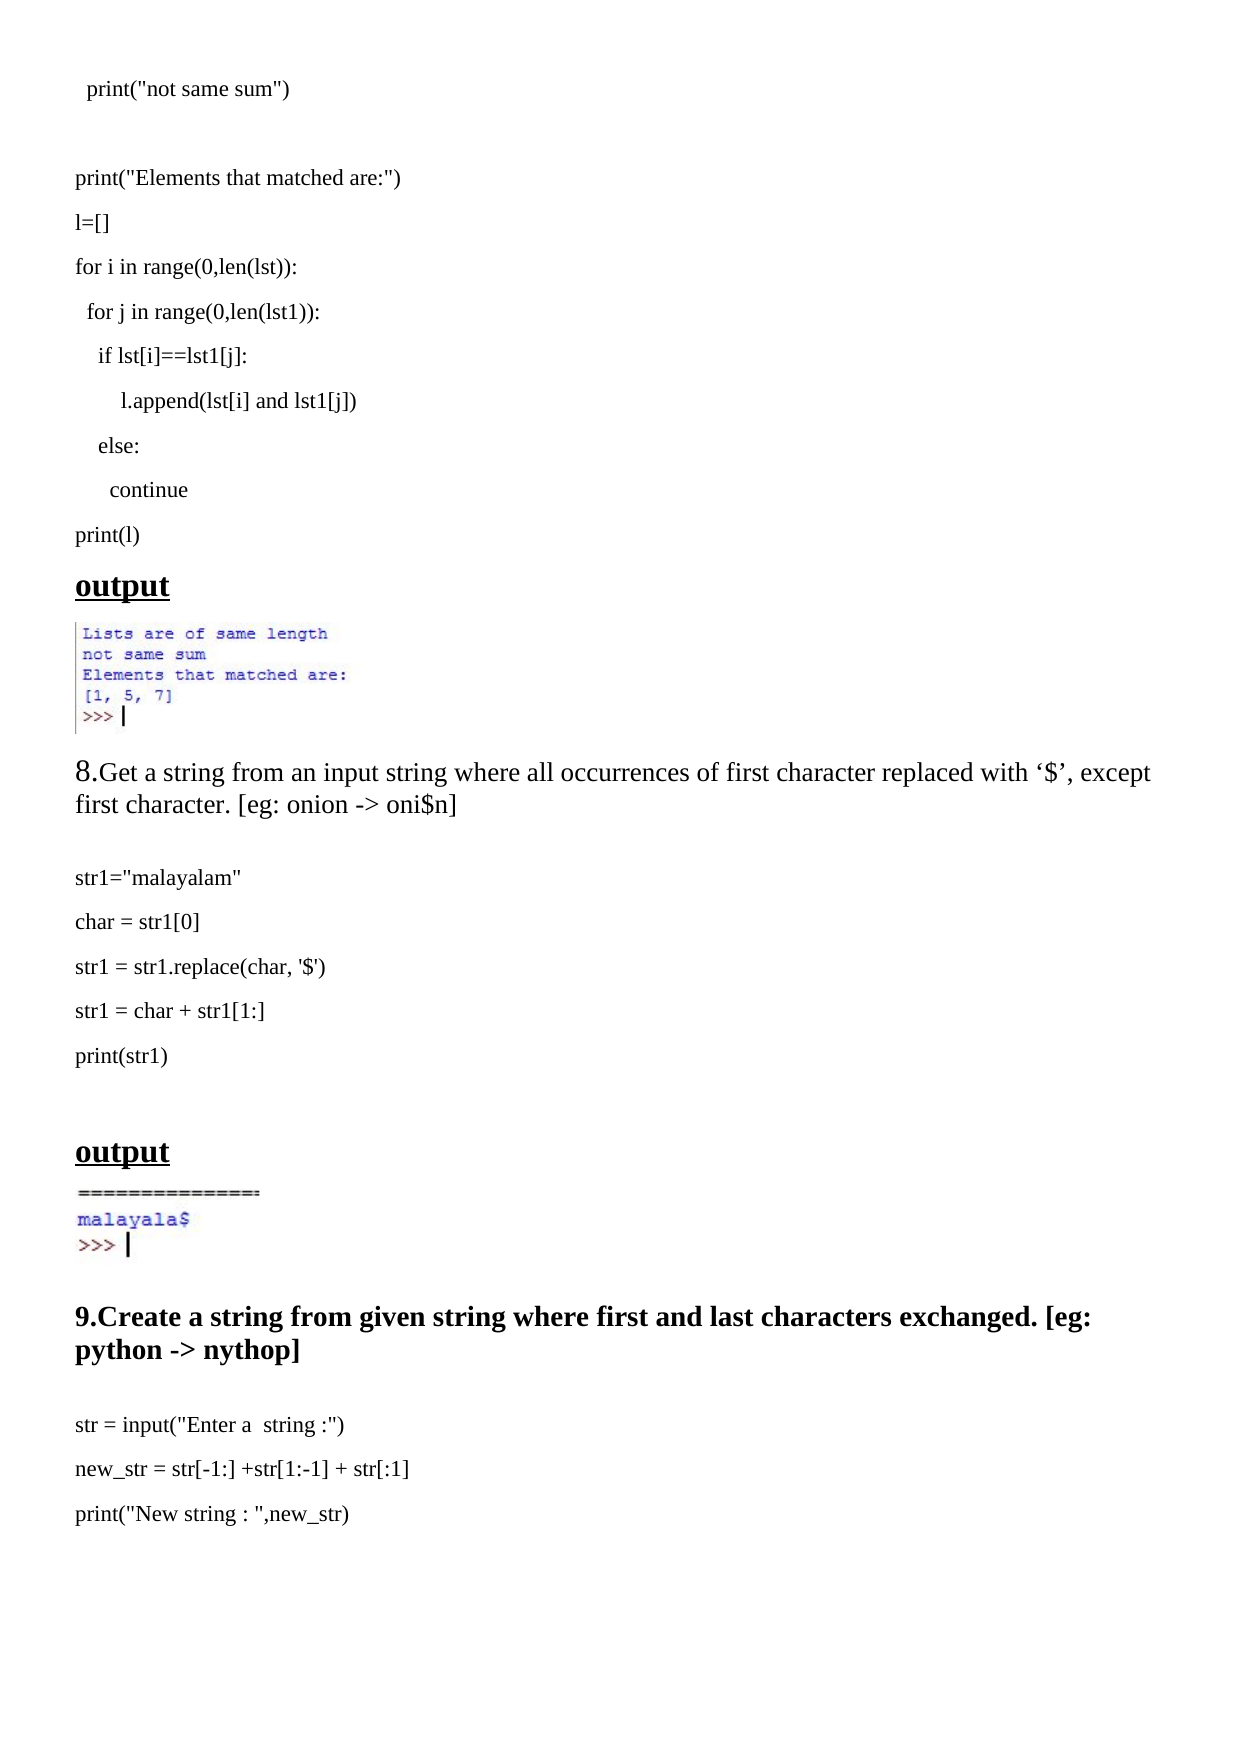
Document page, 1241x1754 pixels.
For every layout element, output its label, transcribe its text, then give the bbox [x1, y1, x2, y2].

text str1="malayalam" [75, 864, 1165, 890]
text 8.Get a string from an input string where all occurrences of first character replaced with ‘$’, except first character. [eg: onion -> oni$n] [75, 752, 1165, 819]
text if lst[i]==lst1[j]: [75, 342, 1165, 369]
text str1 = str1.replace(char, '$') [75, 953, 1165, 979]
text output [75, 1131, 1165, 1169]
text output [75, 565, 1165, 604]
text continue [75, 476, 1165, 503]
text 9.Create a string from given string where first and last characters exchanged. [eg: python -> nythop] [75, 1299, 1165, 1366]
text for i in range(0,len(lst)): [75, 253, 1165, 280]
text l.append(lst[i] and lst1[j]) [75, 387, 1165, 413]
text str = input("Enter a string :") [75, 1411, 1165, 1437]
text else: [75, 432, 1165, 458]
text char = str1[0] [75, 908, 1165, 934]
text print(str1) [75, 1042, 1165, 1068]
text print("Elements that matched are:") [75, 164, 1165, 191]
picture [75, 1188, 260, 1281]
text l=[] [75, 209, 1165, 235]
text print("New string : ",new_str) [75, 1500, 1165, 1526]
text str1 = char + str1[1:] [75, 997, 1165, 1024]
text print(l) [75, 521, 1165, 547]
text for j in range(0,len(lst1)): [75, 298, 1165, 324]
picture [75, 622, 388, 734]
text new_str = str[-1:] +str[1:-1] + str[:1] [75, 1455, 1165, 1482]
text print("not same sum") [75, 75, 1165, 101]
